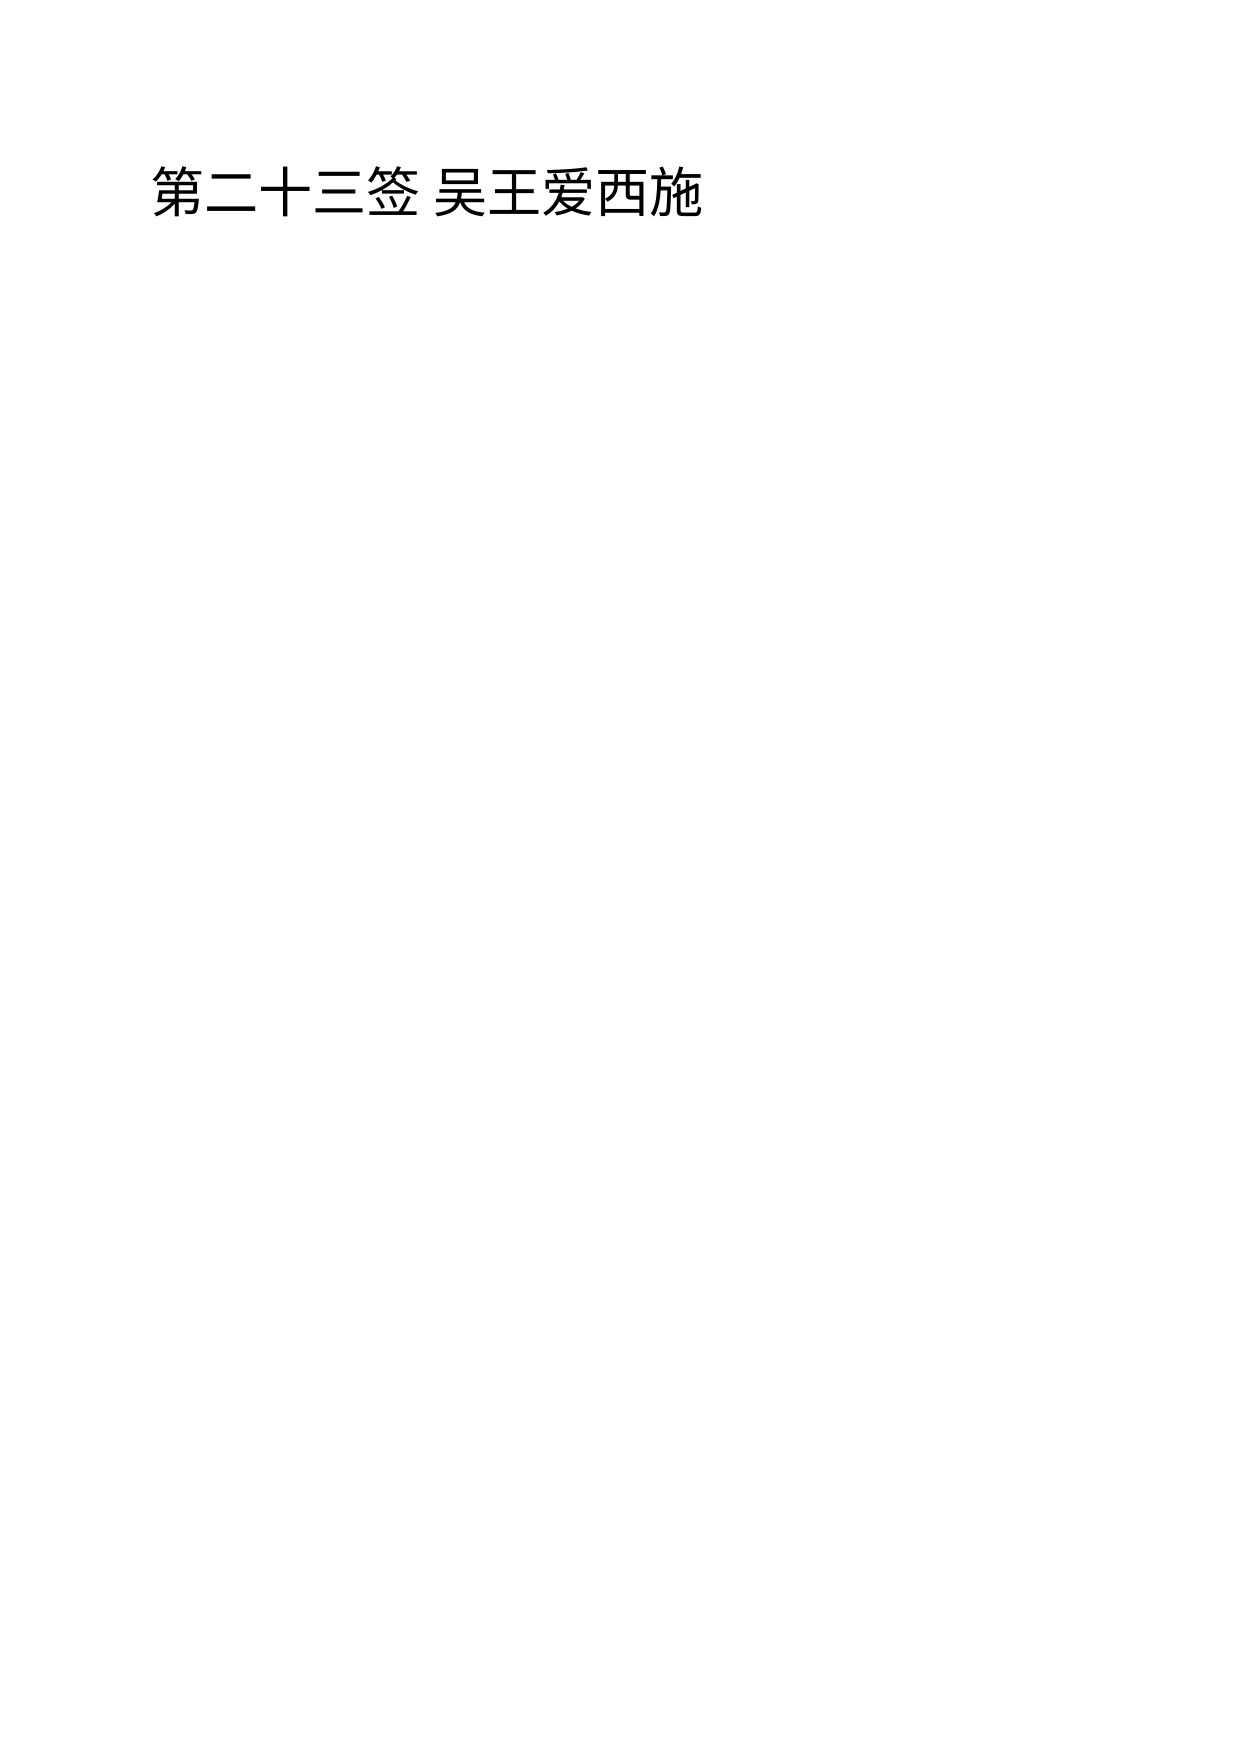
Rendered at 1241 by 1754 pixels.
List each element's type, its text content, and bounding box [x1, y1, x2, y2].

title 第二十三签 吴王爱西施 [150, 150, 1090, 228]
